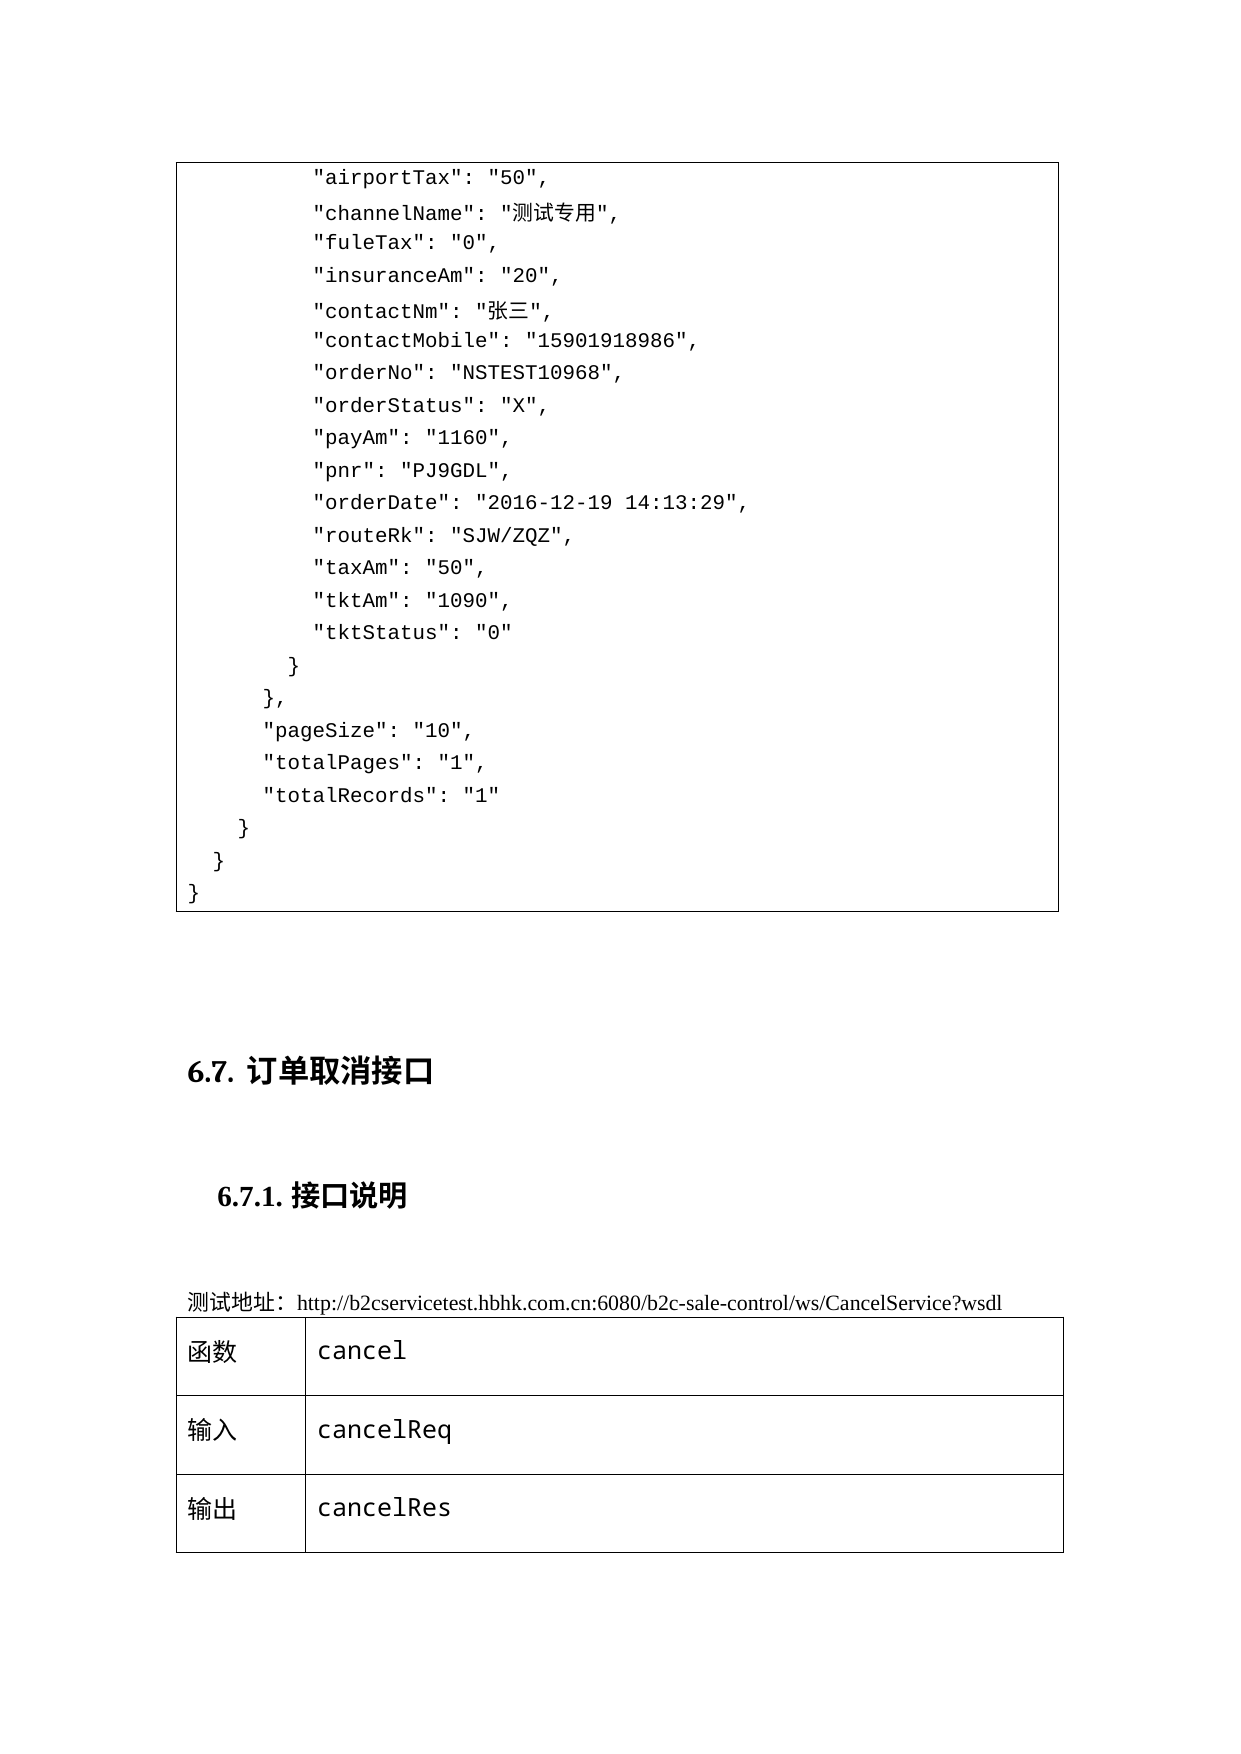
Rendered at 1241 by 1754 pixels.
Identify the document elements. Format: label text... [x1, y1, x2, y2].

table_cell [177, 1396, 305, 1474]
text 测试地址：http://b2cservicetest.hbhk.com.cn:6080/b2c-sale-control/ws/CancelService?wsdl [187, 1284, 1053, 1317]
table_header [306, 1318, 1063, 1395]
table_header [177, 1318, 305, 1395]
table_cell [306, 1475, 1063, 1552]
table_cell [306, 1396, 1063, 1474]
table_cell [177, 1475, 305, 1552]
subtitle 接口说明 [217, 1161, 1053, 1226]
subtitle 订单取消接口 [187, 1036, 1053, 1101]
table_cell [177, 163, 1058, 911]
